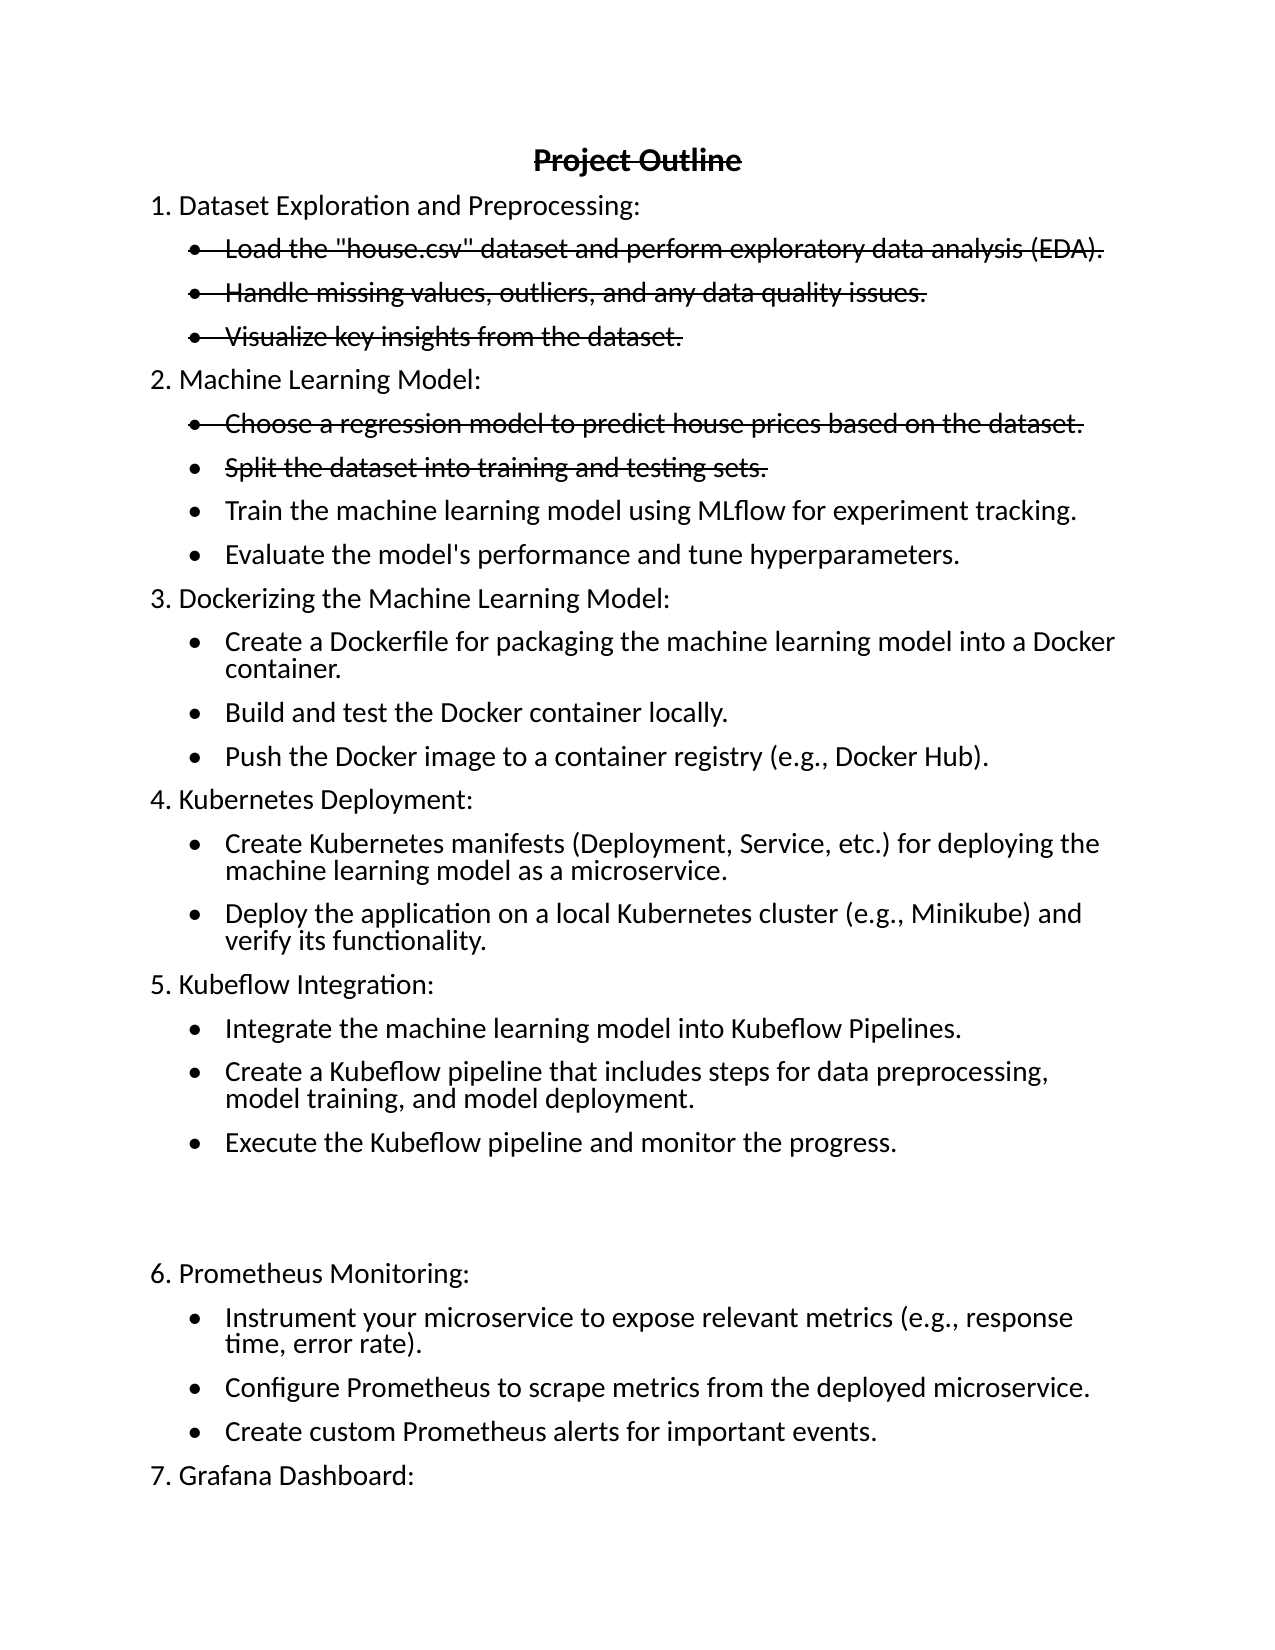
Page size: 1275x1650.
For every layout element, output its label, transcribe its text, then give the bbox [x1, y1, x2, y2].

text Project Outline [582, 150, 1125, 177]
text 2. Machine Learning Model: [150, 368, 1125, 395]
text 6. Prometheus Monitoring: [150, 1262, 1125, 1289]
text 3. Dockerizing the Machine Learning Model: [150, 586, 1125, 613]
list Create a Dockerfile for packaging the machine learning model into a Docker container. [187, 630, 1125, 684]
list Load the "house.csv" dataset and perform exploratory data analysis (EDA). [187, 237, 1125, 264]
list Evaluate the model's performance and tune hyperparameters. [187, 543, 1125, 570]
text 5. Kubeflow Integration: [150, 973, 1125, 1000]
list Train the machine learning model using MLflow for experiment tracking. [187, 499, 1125, 526]
list Visualize key insights from the dataset. [187, 324, 1125, 352]
list Choose a regression model to predict house prices based on the dataset. [187, 412, 1125, 439]
text 1. Dataset Exploration and Preprocessing: [150, 194, 1125, 221]
list Push the Docker image to a container registry (e.g., Docker Hub). [187, 744, 1125, 771]
list Create a Kubeflow pipeline that includes steps for data preprocessing, model training, and model deployment. [187, 1060, 1125, 1114]
list Create Kubernetes manifests (Deployment, Service, etc.) for deploying the machine learning model as a microservice. [187, 832, 1125, 886]
list Integrate the machine learning model into Kubeflow Pipelines. [187, 1017, 1125, 1043]
list Configure Prometheus to scrape metrics from the deployed microservice. [187, 1376, 1125, 1403]
list Instrument your microservice to expose relevant metrics (e.g., response time, error rate). [187, 1305, 1125, 1359]
list Split the dataset into training and testing sets. [187, 456, 1125, 482]
list Handle missing values, outliers, and any data quality issues. [187, 281, 1125, 308]
list Deploy the application on a local Kubernetes cluster (e.g., Minikube) and verify its functionality. [187, 902, 1125, 956]
list Build and test the Docker container locally. [187, 701, 1125, 728]
list Create custom Prometheus alerts for important events. [187, 1420, 1125, 1447]
list Execute the Kubeflow pipeline and monitor the progress. [187, 1131, 1125, 1158]
text Project Outline [150, 150, 582, 177]
text 4. Kubernetes Deployment: [150, 788, 1125, 815]
text 7. Grafana Dashboard: [150, 1463, 1125, 1490]
